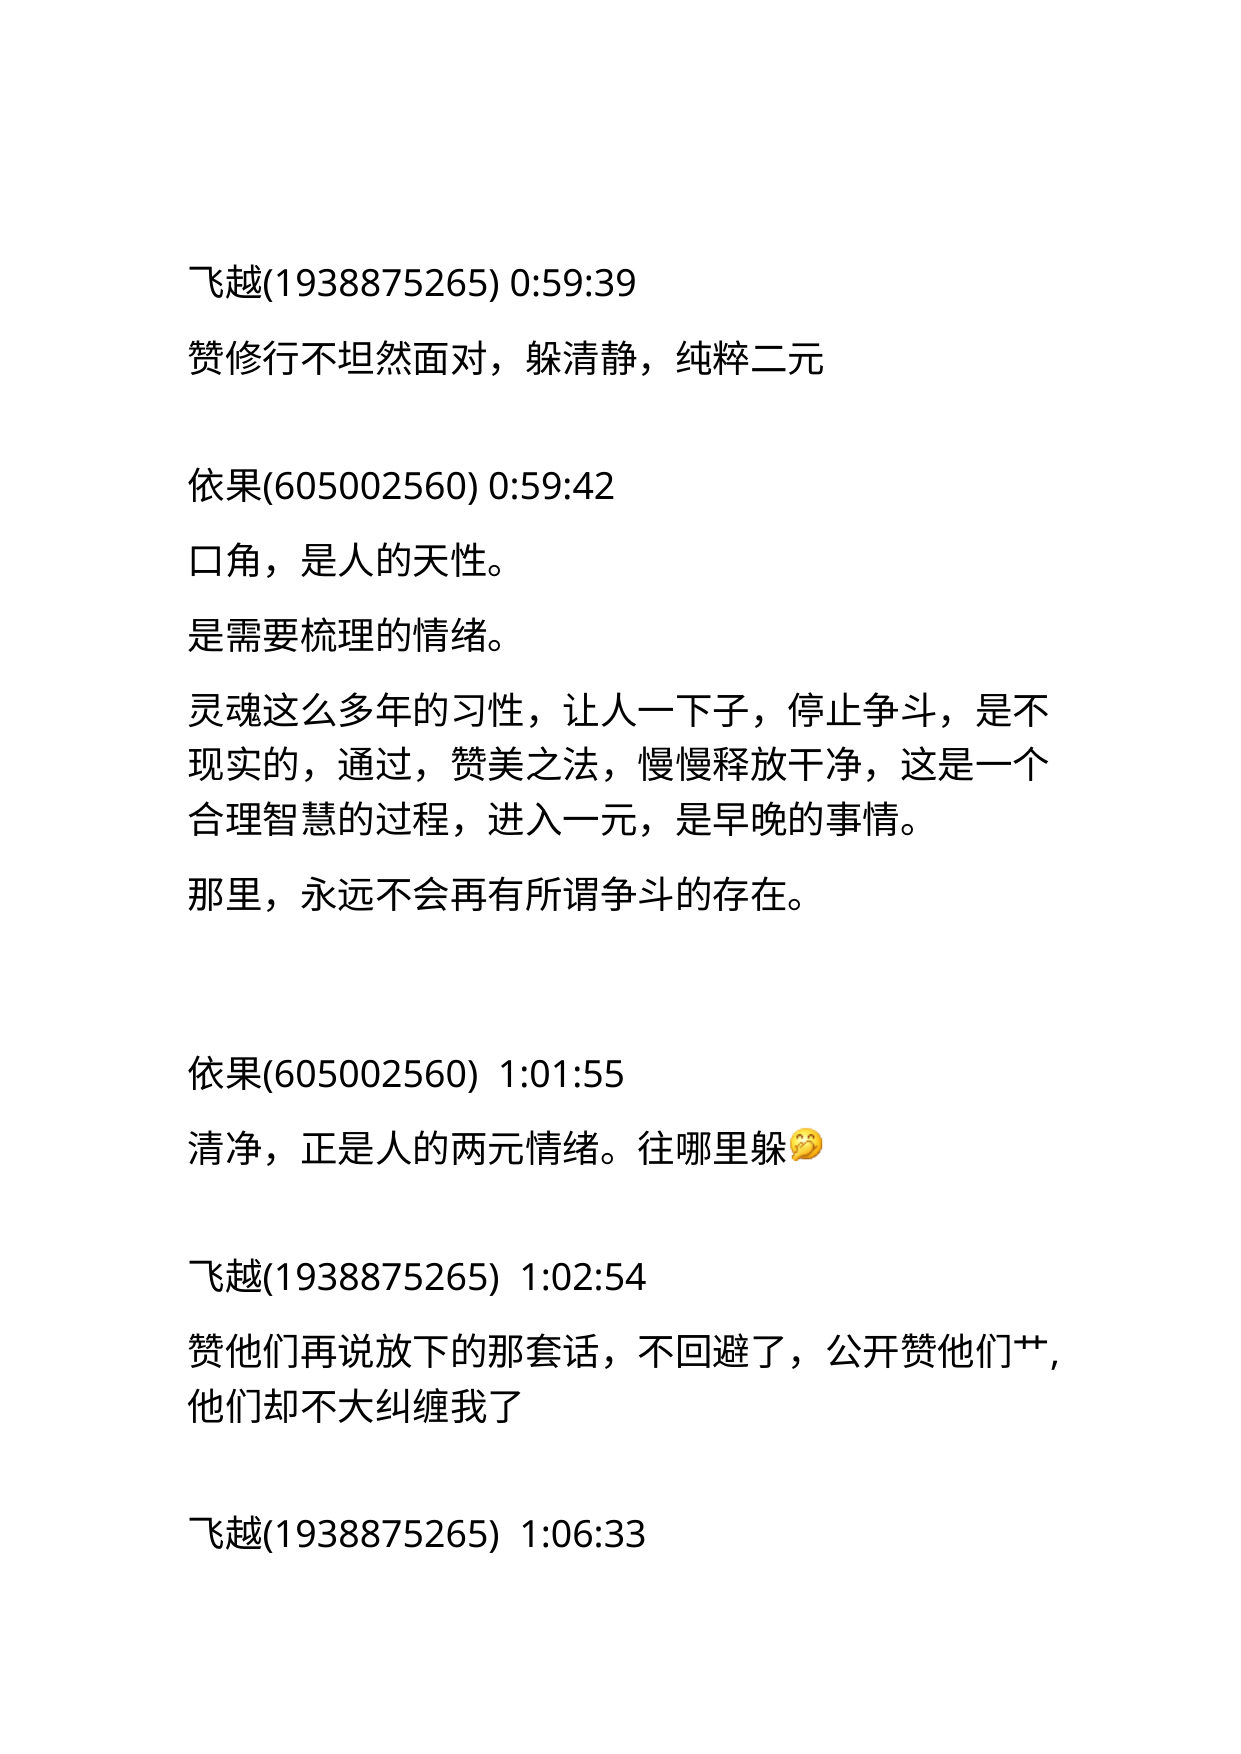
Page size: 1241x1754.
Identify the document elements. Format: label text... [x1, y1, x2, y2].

text 飞越(1938875265) 1:02:54 [187, 1247, 1053, 1301]
text 赞他们再说放下的那套话，不回避了，公开赞他们艹,他们却不大纠缠我了 [187, 1322, 1053, 1431]
text 灵魂这么多年的习性，让人一下子，停止争斗，是不现实的，通过，赞美之法，慢慢释放干净，这是一个合理智慧的过程，进入一元，是早晚的事情。 [187, 681, 1053, 844]
text 飞越(1938875265) 0:59:39 [187, 202, 1053, 308]
text 依果(605002560) 0:59:42 [187, 456, 1053, 510]
text 是需要梳理的情绪。 [187, 606, 1053, 660]
text 那里，永远不会再有所谓争斗的存在。 [187, 865, 1053, 919]
text 依果(605002560) 1:01:55 [187, 1044, 1053, 1098]
text 飞越(1938875265) 1:06:33 [187, 1503, 1053, 1558]
text 赞修行不坦然面对，躲清静，纯粹二元 [187, 328, 1053, 383]
text 口角，是人的天性。 [187, 531, 1053, 585]
text 清净，正是人的两元情绪。往哪里躲 [187, 1119, 1053, 1174]
picture [787, 1125, 826, 1163]
